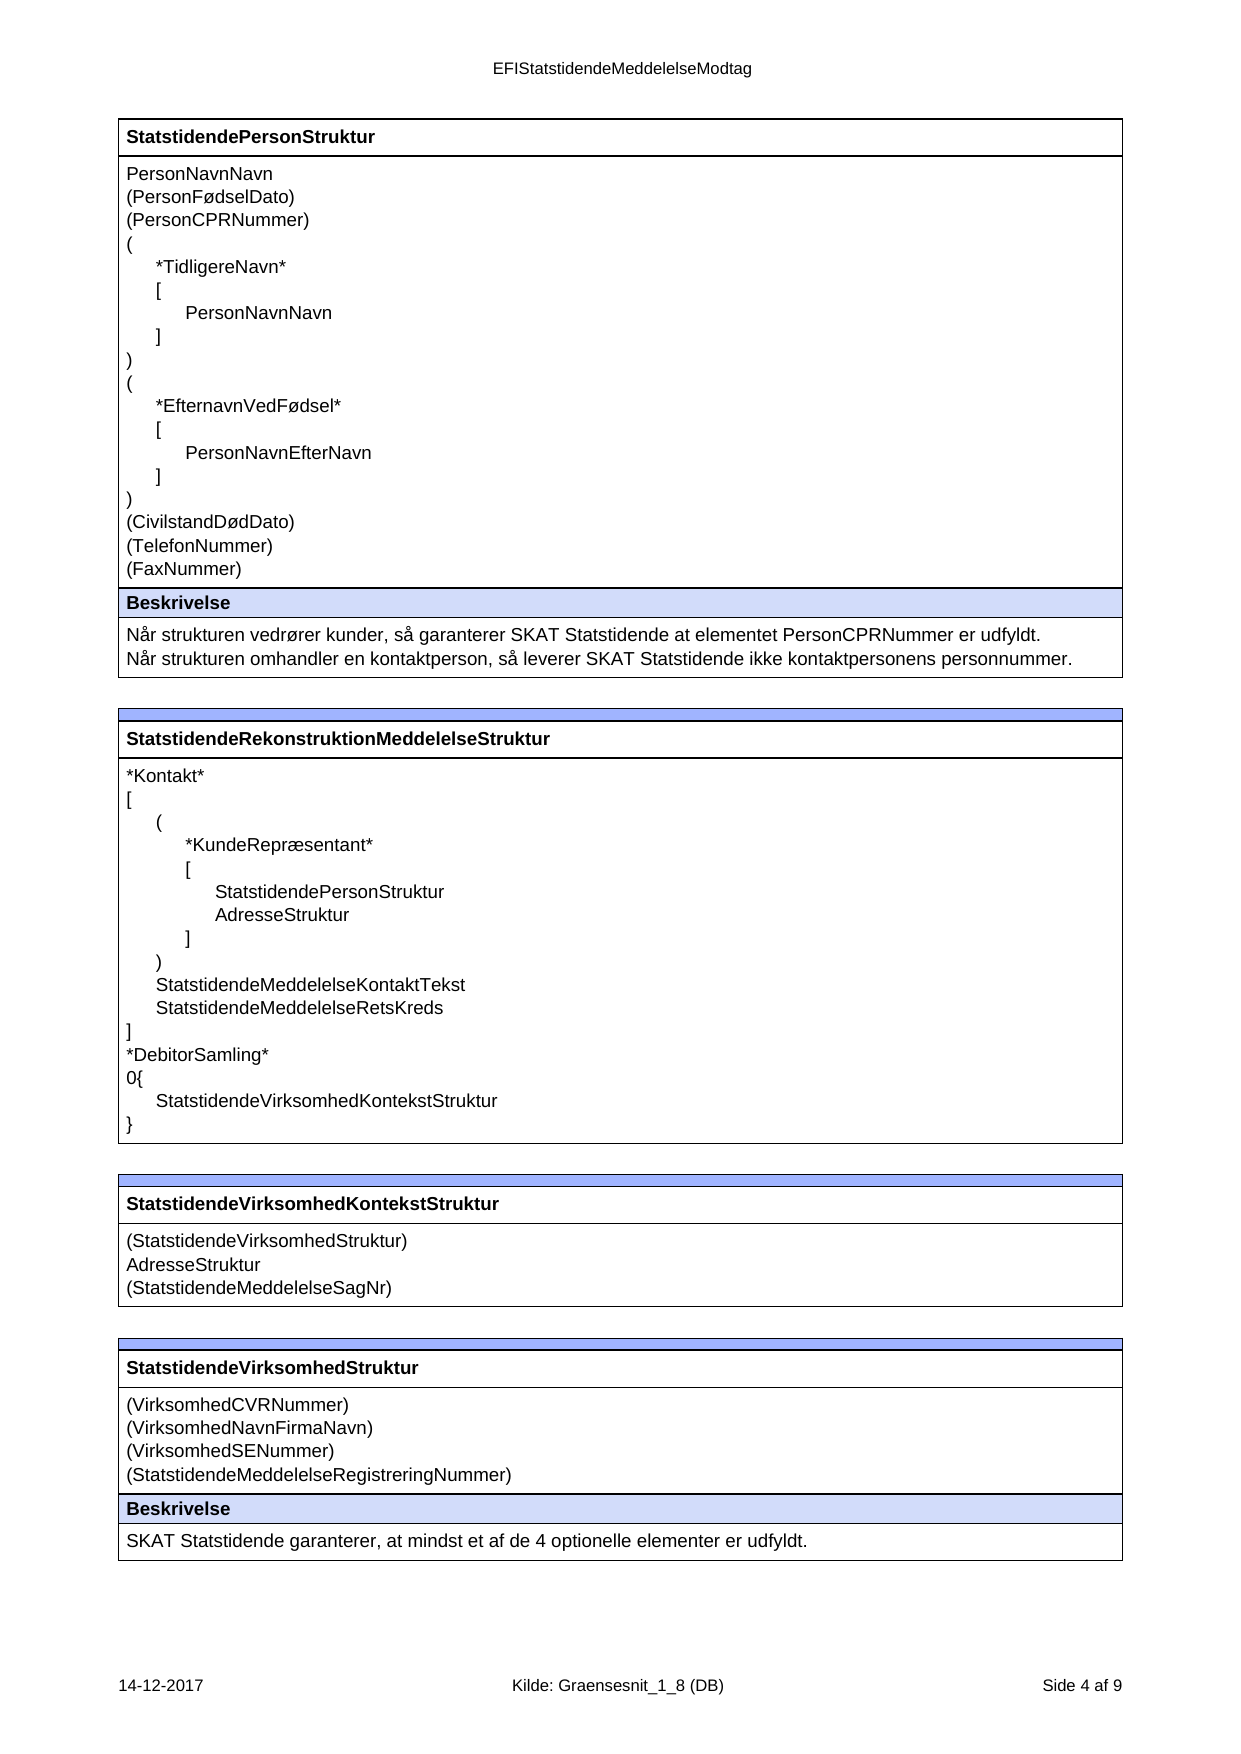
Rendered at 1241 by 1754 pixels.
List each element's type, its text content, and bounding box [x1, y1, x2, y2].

table_cell Beskrivelse [119, 589, 1122, 617]
table_cell StatstidendeRekonstruktionMeddelelseStruktur [119, 722, 1122, 757]
table_header [119, 709, 1122, 720]
table_cell SKAT Statstidende garanterer, at mindst et af de 4 optionelle elementer er udfyldt. [119, 1524, 1122, 1560]
table_cell StatstidendePersonStruktur [119, 120, 1122, 155]
table_cell Beskrivelse [119, 1495, 1122, 1523]
table_header [119, 1175, 1122, 1186]
table_cell StatstidendeVirksomhedKontekstStruktur [119, 1187, 1122, 1223]
table_cell (VirksomhedCVRNummer) (VirksomhedNavnFirmaNavn) (VirksomhedSENummer) (StatstidendeMeddelelseRegistreringNummer) [119, 1388, 1122, 1493]
table_cell PersonNavnNavn (PersonFødselDato) (PersonCPRNummer) ( *TidligereNavn* [ PersonNavnNavn ] ) ( *EfternavnVedFødsel* [ PersonNavnEfterNavn ] ) (CivilstandDødDato) (TelefonNummer) (FaxNummer) [119, 157, 1122, 587]
table_header [119, 1339, 1122, 1349]
table_cell *Kontakt* [ ( *KundeRepræsentant* [ StatstidendePersonStruktur AdresseStruktur ] ) StatstidendeMeddelelseKontaktTekst StatstidendeMeddelelseRetsKreds ] *DebitorSamling* 0{ StatstidendeVirksomhedKontekstStruktur } [119, 759, 1122, 1143]
table_cell (StatstidendeVirksomhedStruktur) AdresseStruktur (StatstidendeMeddelelseSagNr) [119, 1224, 1122, 1306]
table_cell Når strukturen vedrører kunder, så garanterer SKAT Statstidende at elementet PersonCPRNummer er udfyldt. Når strukturen omhandler en kontaktperson, så leverer SKAT Statstidende ikke kontaktpersonens personnummer. [119, 618, 1122, 677]
table_cell StatstidendeVirksomhedStruktur [119, 1351, 1122, 1386]
